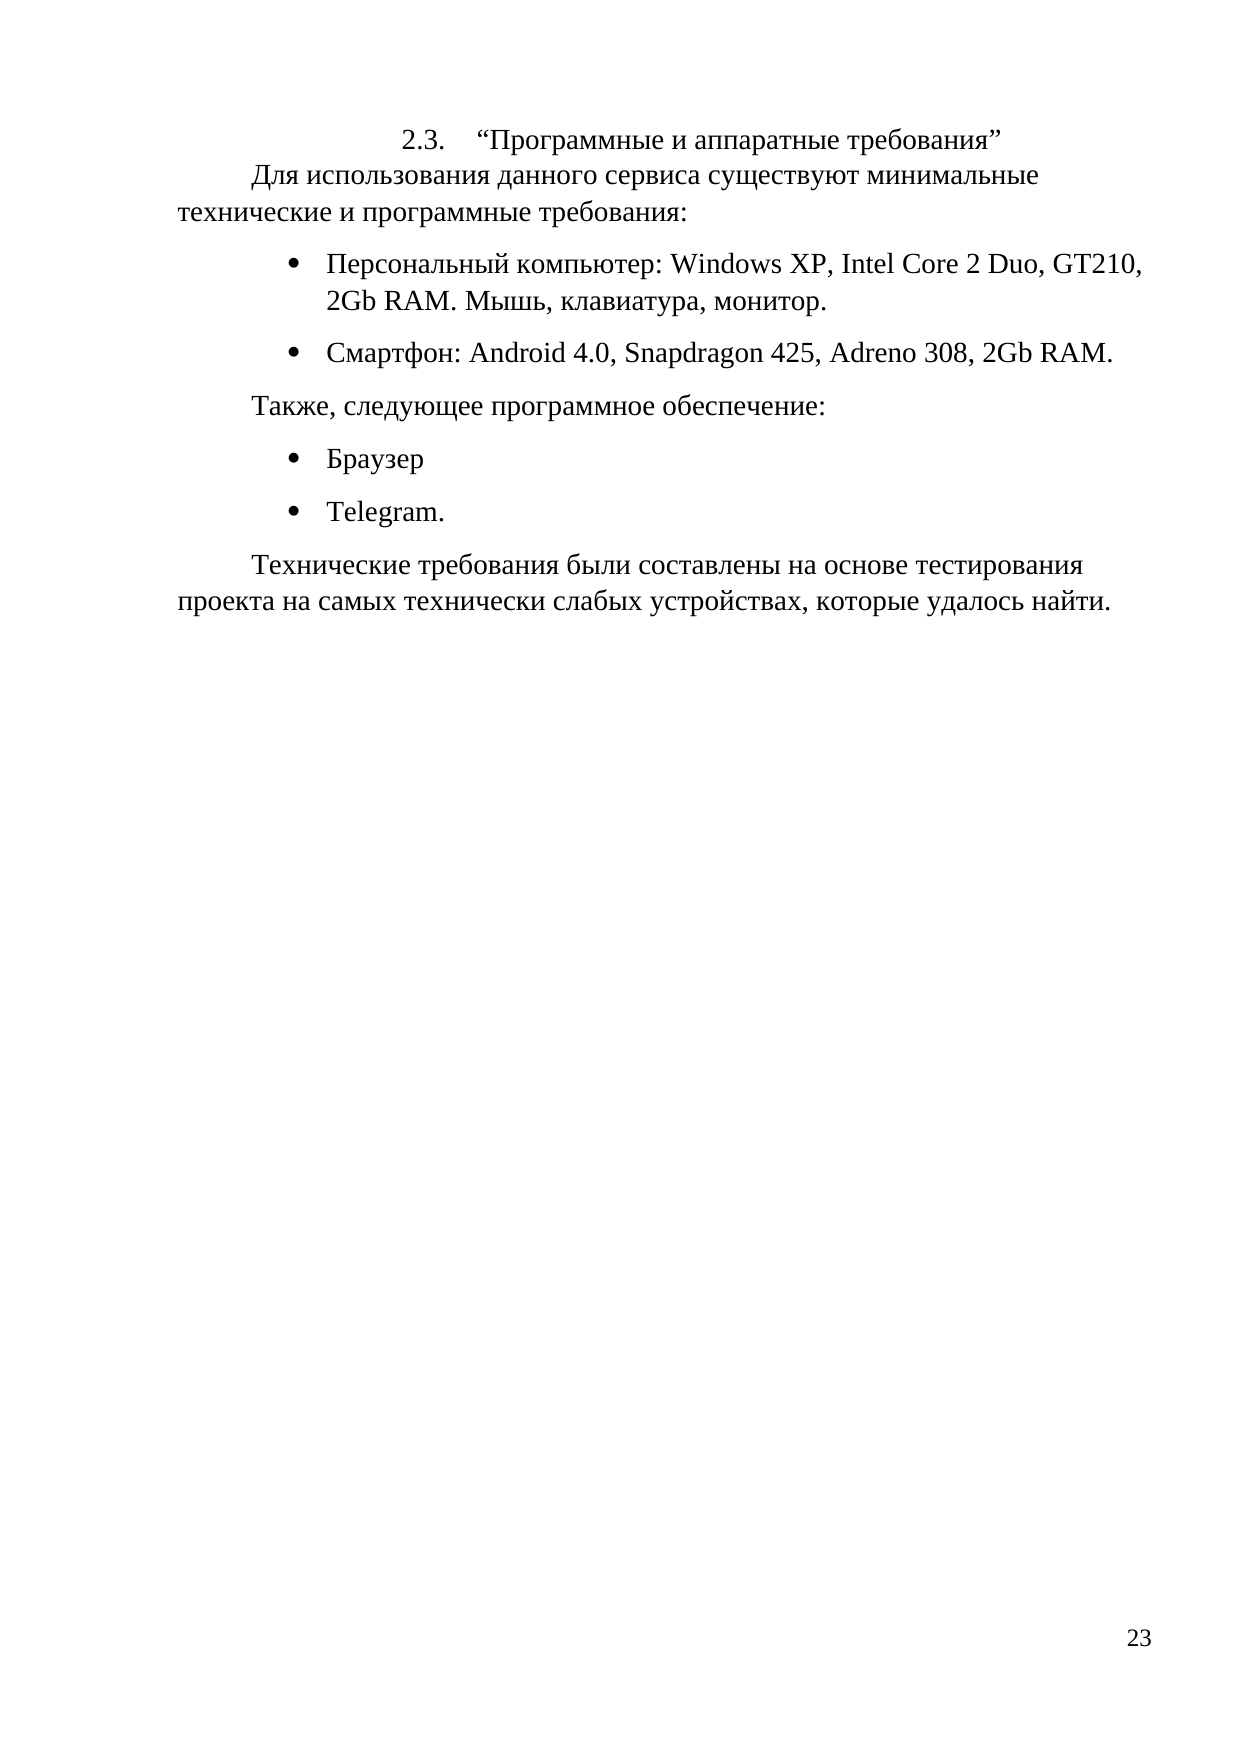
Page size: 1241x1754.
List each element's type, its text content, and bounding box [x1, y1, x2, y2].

text Для использования данного сервиса существуют минимальные технические и программные требования: [177, 157, 1152, 227]
list Браузер [288, 441, 1152, 475]
text Также, следующее программное обеспечение: [251, 388, 1152, 422]
text Технические требования были составлены на основе тестирования проекта на самых технически слабых устройствах, которые удалось найти. [177, 547, 1152, 617]
list Telegram. [288, 494, 1152, 528]
list Смартфон: Android 4.0, Snapdragon 425, Adreno 308, 2Gb RAM. [288, 336, 1152, 369]
subtitle “Программные и аппаратные требования” [251, 122, 1152, 156]
list Персональный компьютер: Windows XP, Intel Core 2 Duo, GT210, 2Gb RAM. Мышь, клавиатура, монитор. [288, 246, 1152, 316]
